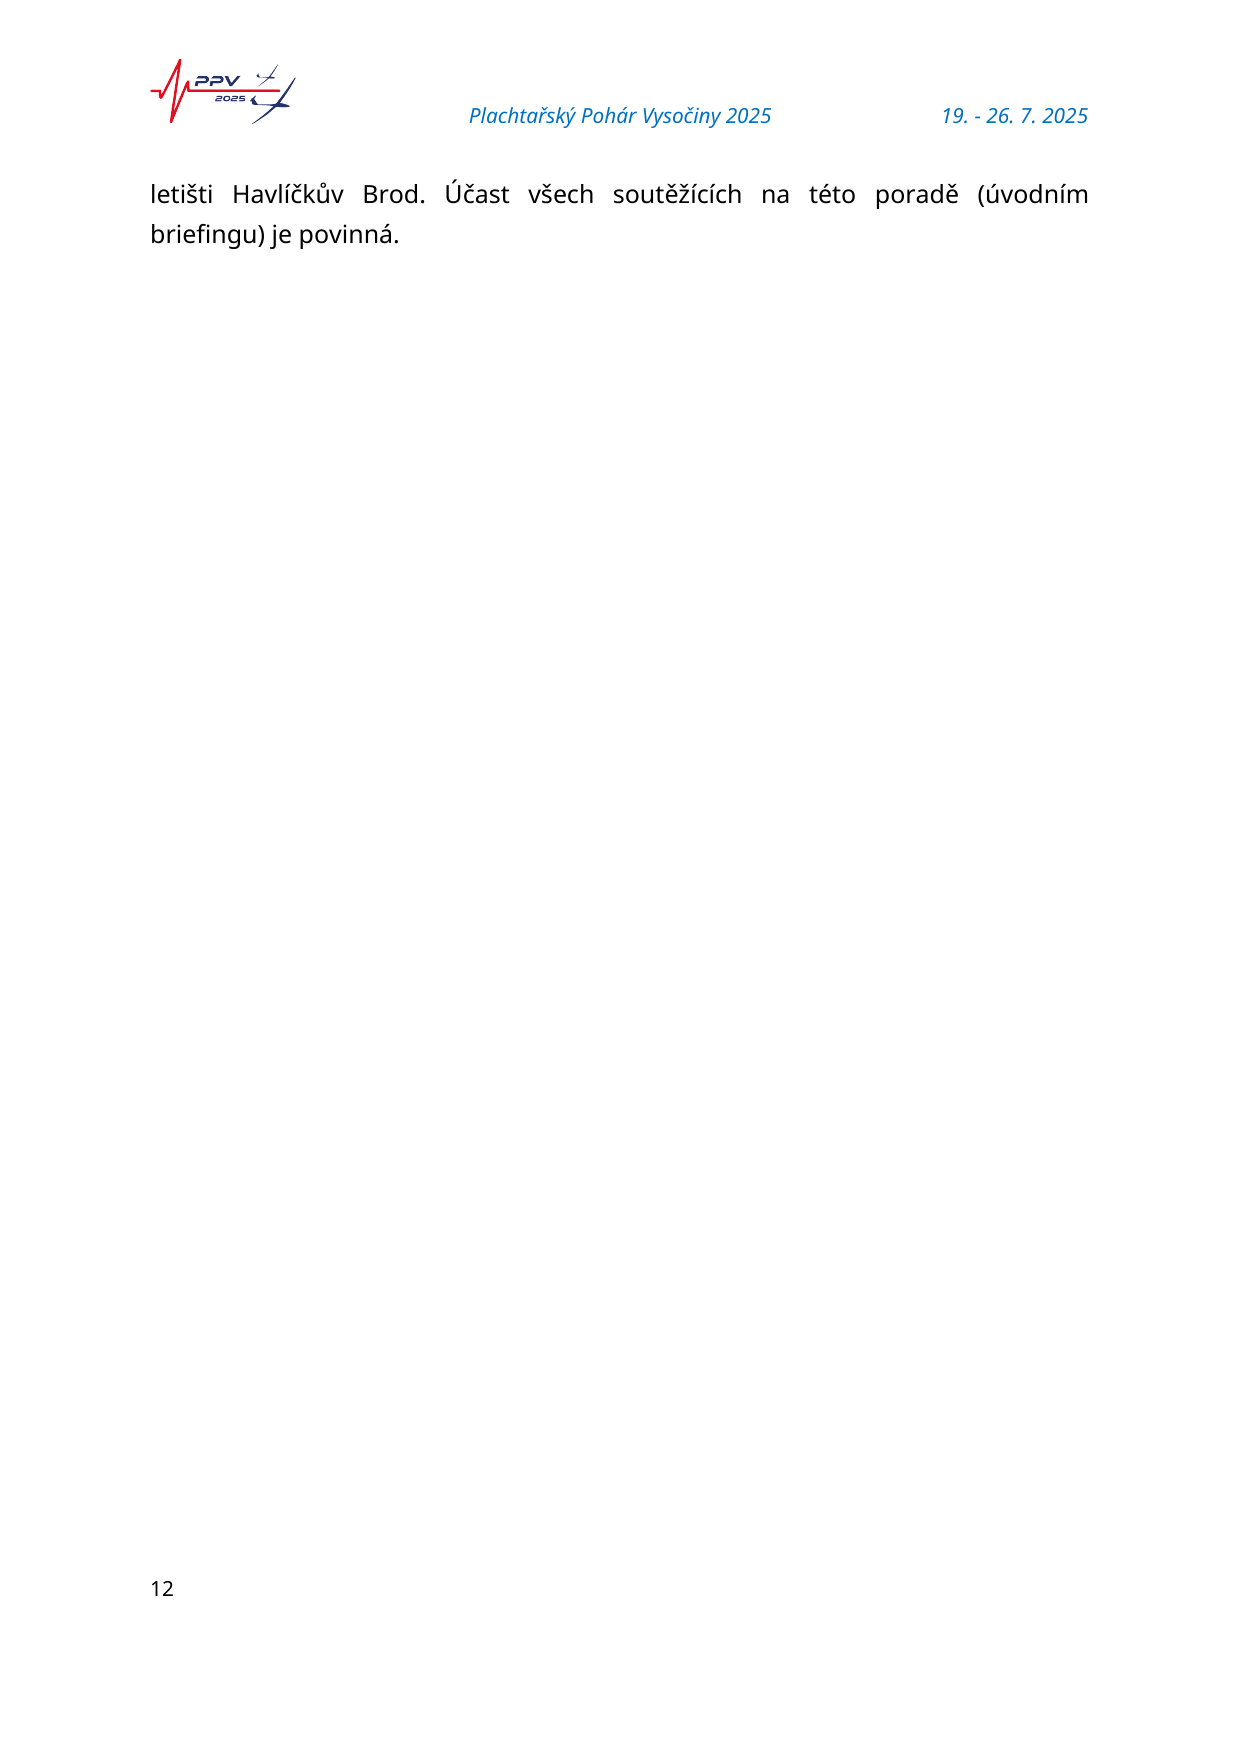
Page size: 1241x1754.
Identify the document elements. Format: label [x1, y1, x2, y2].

picture [150, 59, 296, 124]
text [150, 177, 1090, 250]
